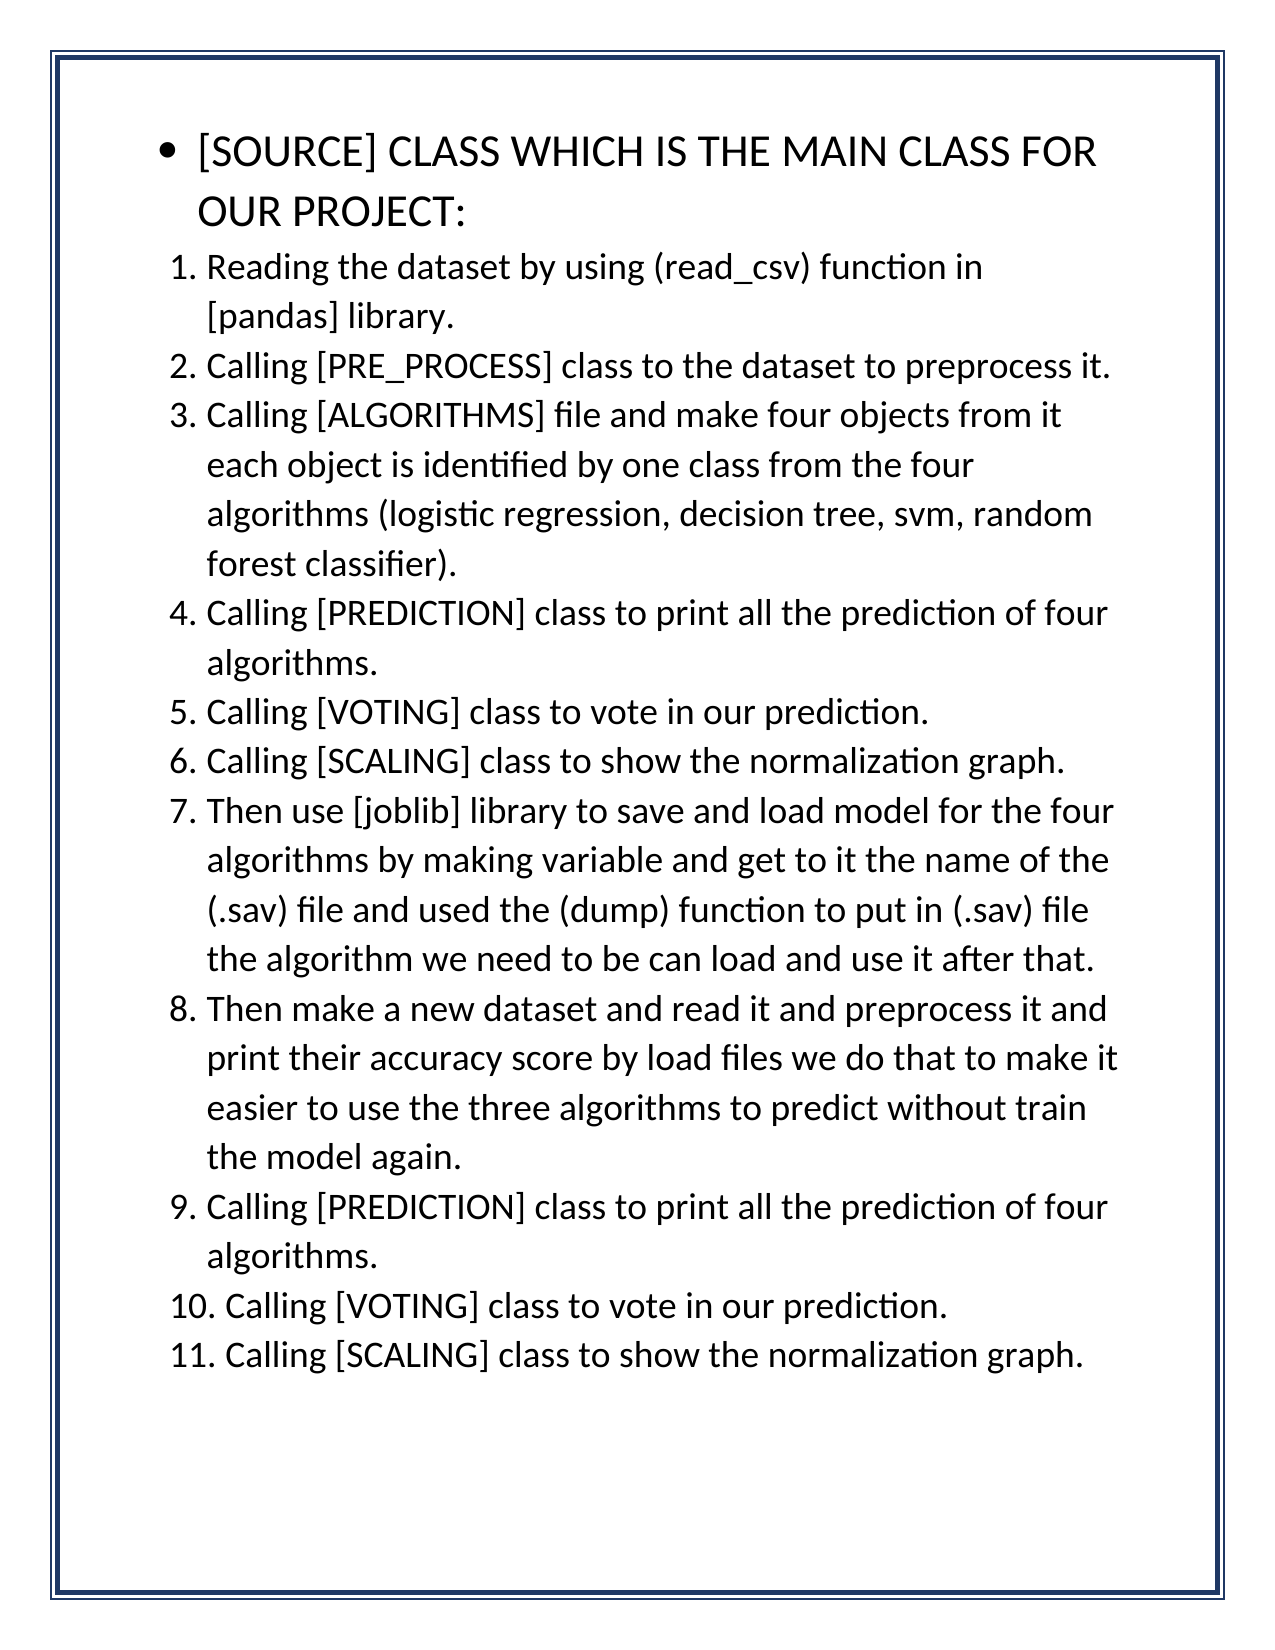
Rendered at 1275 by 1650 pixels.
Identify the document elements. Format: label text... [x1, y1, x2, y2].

list Reading the dataset by using (read_csv) function in [pandas] library. [169, 243, 1125, 338]
list Calling [SCALING] class to show the normalization graph. [169, 1331, 1125, 1377]
list Calling [VOTING] class to vote in our prediction. [169, 1282, 1125, 1327]
list Calling [SCALING] class to show the normalization graph. [169, 737, 1125, 783]
list [SOURCE] class which is the main class for our project: [159, 122, 1125, 238]
list Then use [joblib] library to save and load model for the four algorithms by making variable and get to it the name of the (.sav) file and used the (dump) function to put in (.sav) file the algorithm we need to be can load and use it after that. [169, 787, 1125, 981]
list Calling [PREDICTION] class to print all the prediction of four algorithms. [169, 1183, 1125, 1278]
list Then make a new dataset and read it and preprocess it and print their accuracy score by load files we do that to make it easier to use the three algorithms to predict without train the model again. [169, 985, 1125, 1179]
list Calling [PRE_PROCESS] class to the dataset to preprocess it. [169, 342, 1125, 387]
list Calling [PREDICTION] class to print all the prediction of four algorithms. [169, 589, 1125, 684]
list Calling [ALGORITHMS] file and make four objects from it each object is identified by one class from the four algorithms (logistic regression, decision tree, svm, random forest classifier). [169, 391, 1125, 585]
list Calling [VOTING] class to vote in our prediction. [169, 688, 1125, 734]
